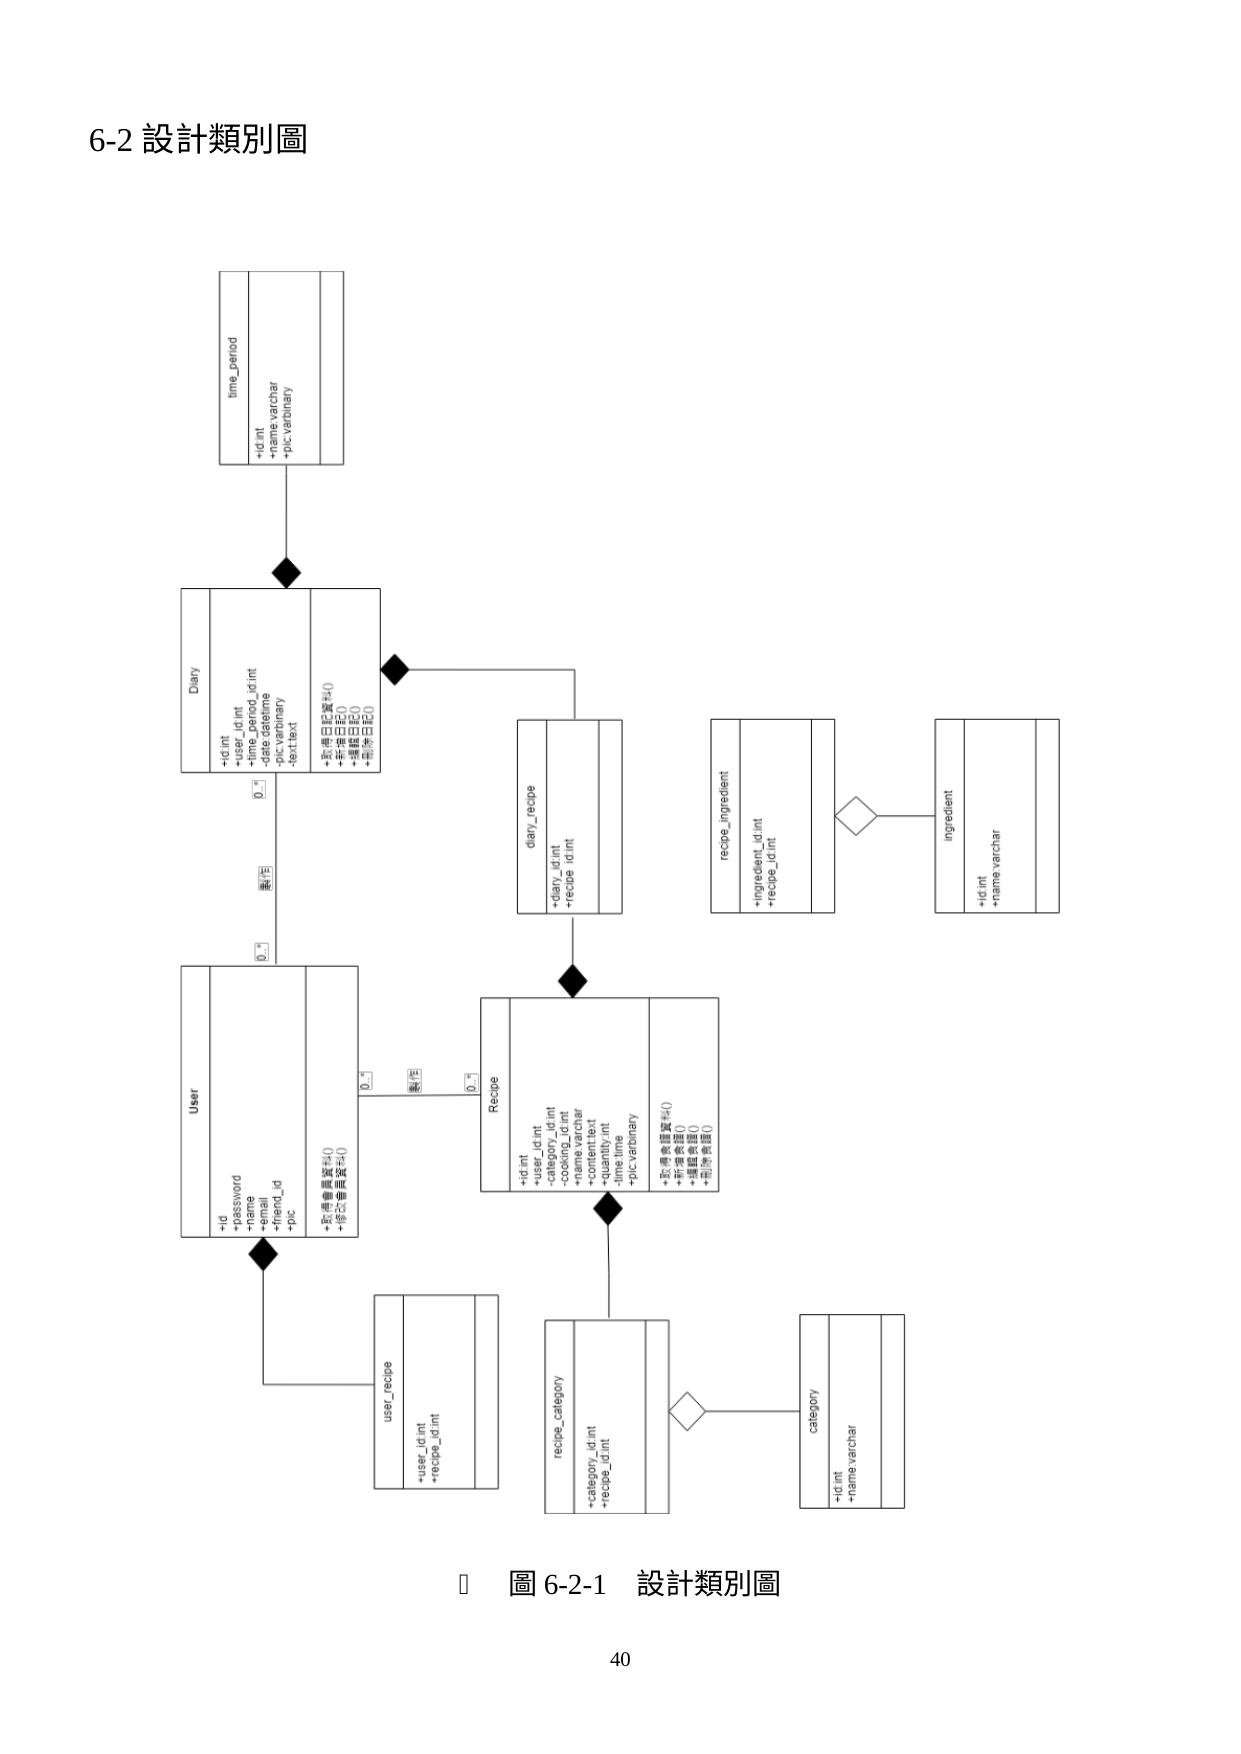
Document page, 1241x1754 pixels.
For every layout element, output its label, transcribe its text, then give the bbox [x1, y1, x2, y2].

list 圖6-2-1 設計類別圖 [89, 1545, 1152, 1620]
subtitle 6-2 設計類別圖 [89, 99, 1152, 174]
picture [181, 272, 1060, 1513]
